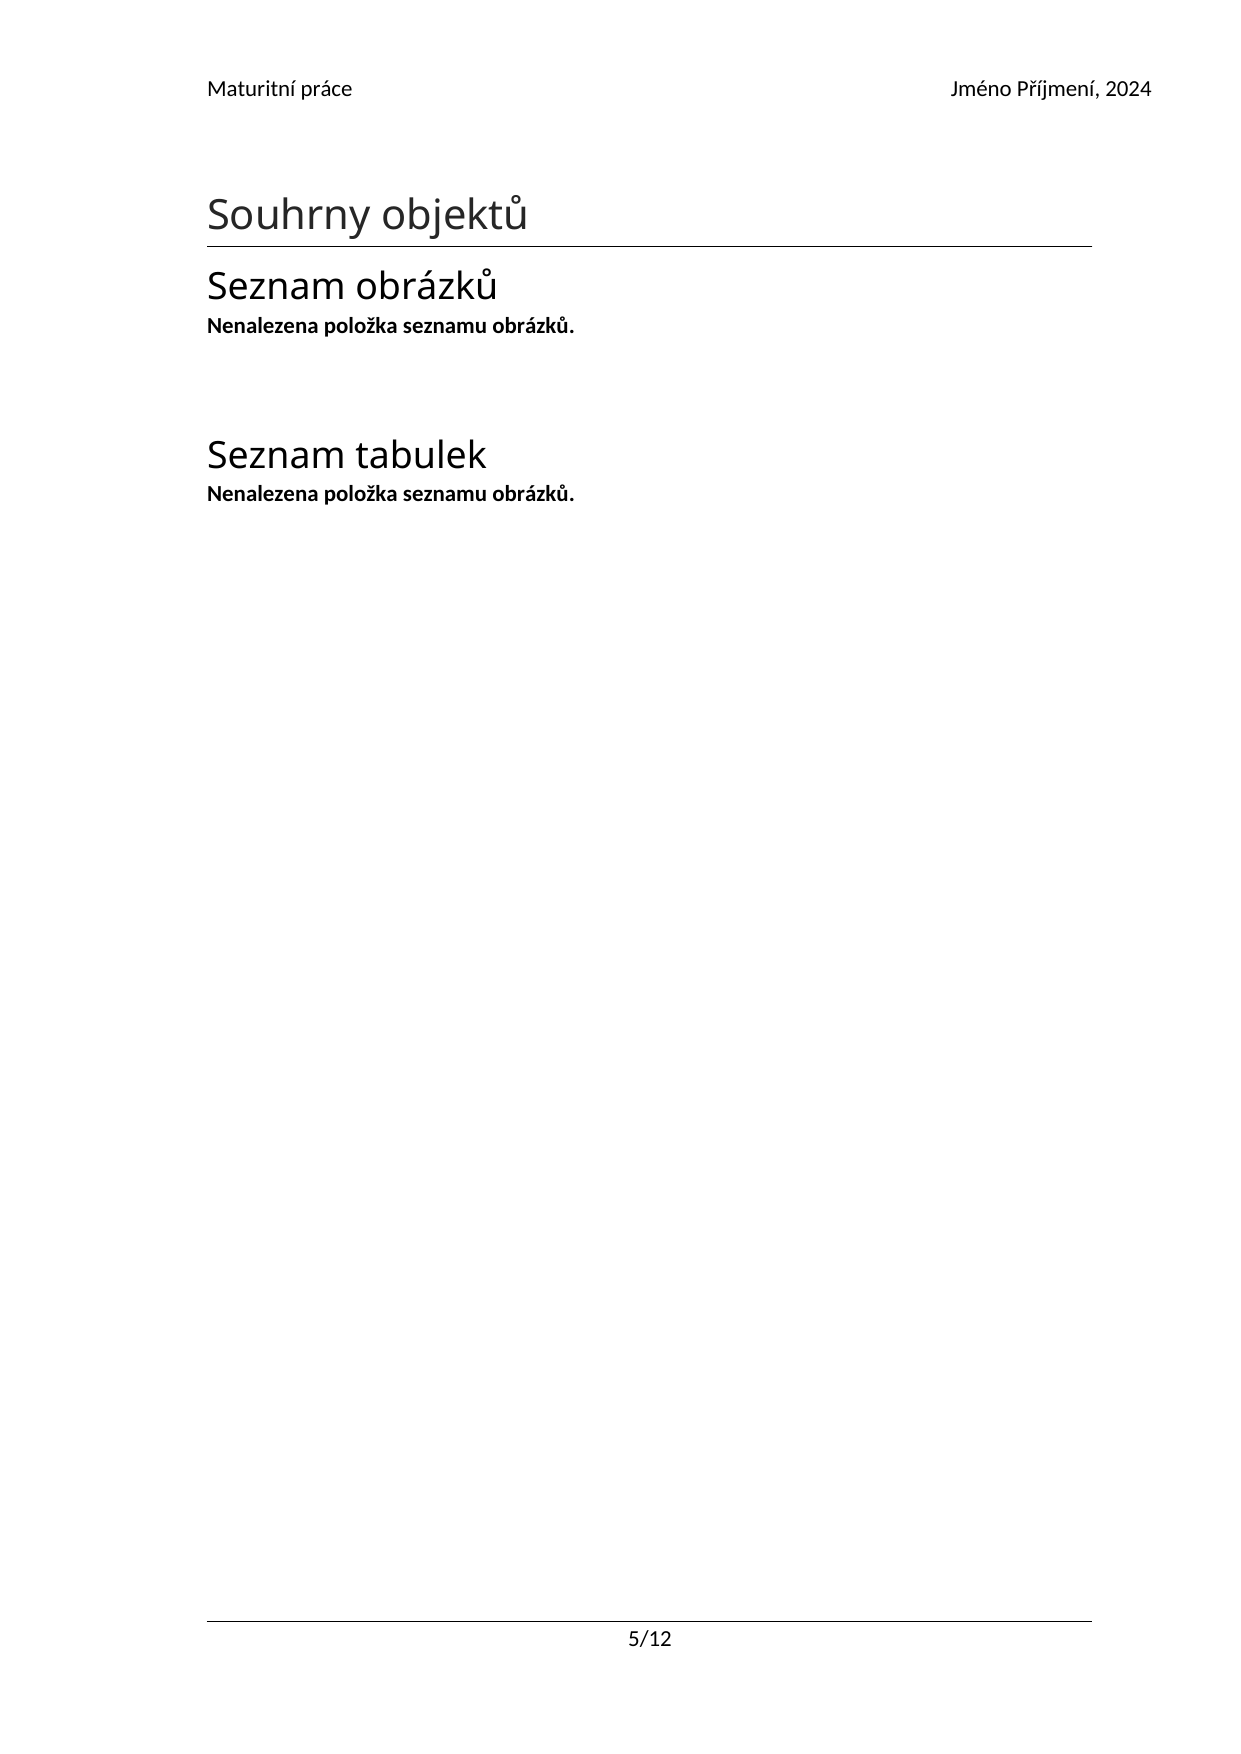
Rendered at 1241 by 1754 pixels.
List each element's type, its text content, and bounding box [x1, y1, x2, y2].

subtitle Seznam obrázků [207, 260, 1092, 311]
subtitle Souhrny objektů [207, 185, 1092, 246]
subtitle Seznam tabulek [207, 428, 1092, 479]
